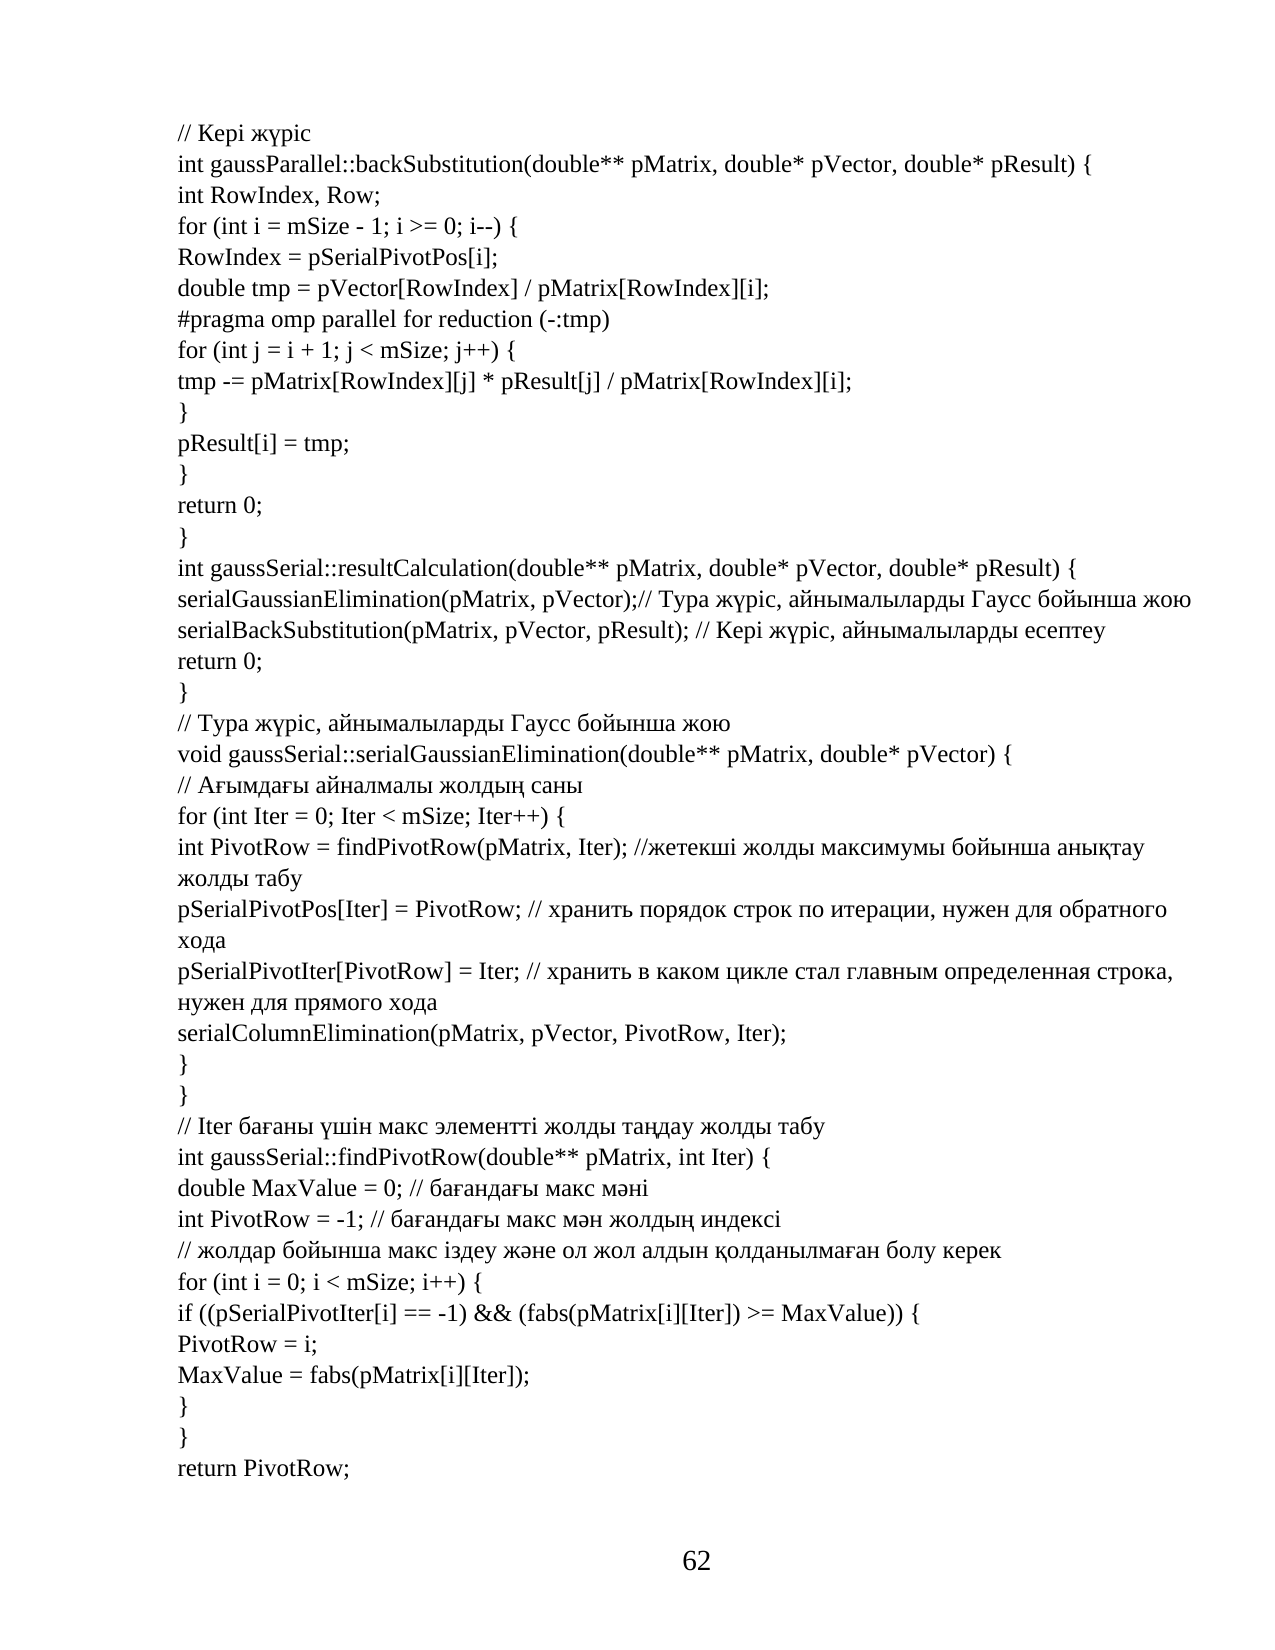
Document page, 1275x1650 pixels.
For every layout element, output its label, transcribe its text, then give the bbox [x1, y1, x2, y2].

text for (int i = mSize - 1; i >= 0; i--) { [177, 211, 1216, 240]
text } [177, 1422, 1216, 1451]
text serialColumnElimination(pMatrix, pVector, PivotRow, Iter); [177, 1018, 1216, 1047]
text // Кері жүріс [177, 118, 1216, 147]
text return PivotRow; [177, 1453, 1216, 1482]
text int PivotRow = findPivotRow(pMatrix, Iter); //жетекші жолды максимумы бойынша анықтау жолды табу [177, 832, 1216, 892]
text } [177, 522, 1216, 550]
text int gaussParallel::backSubstitution(double** pMatrix, double* pVector, double* pResult) { [177, 149, 1216, 178]
text pResult[i] = tmp; [177, 428, 1216, 457]
text } [177, 1049, 1216, 1078]
text } [177, 397, 1216, 426]
text // Тура жүріс, айнымалыларды Гаусс бойынша жою [177, 708, 1216, 737]
text // Iter бағаны үшін макс элементті жолды таңдау жолды табу [177, 1111, 1216, 1140]
text for (int Iter = 0; Iter < mSize; Iter++) { [177, 801, 1216, 830]
text serialBackSubstitution(pMatrix, pVector, pResult); // Кері жүріс, айнымалыларды есептеу [177, 615, 1216, 643]
text if ((pSerialPivotIter[i] == -1) && (fabs(pMatrix[i][Iter]) >= MaxValue)) { [177, 1298, 1216, 1326]
text void gaussSerial::serialGaussianElimination(double** pMatrix, double* pVector) { [177, 739, 1216, 768]
text MaxValue = fabs(pMatrix[i][Iter]); [177, 1360, 1216, 1388]
text int RowIndex, Row; [177, 180, 1216, 209]
text pSerialPivotIter[PivotRow] = Iter; // хранить в каком цикле стал главным определенная строка, нужен для прямого хода [177, 956, 1216, 1016]
text #pragma omp parallel for reduction (-:tmp) [177, 304, 1216, 333]
text } [177, 677, 1216, 706]
text serialGaussianElimination(pMatrix, pVector);// Тура жүріс, айнымалыларды Гаусс бойынша жою [177, 584, 1216, 612]
text pSerialPivotPos[Iter] = PivotRow; // хранить порядок строк по итерации, нужен для обратного хода [177, 894, 1216, 954]
text } [177, 1391, 1216, 1419]
text } [177, 459, 1216, 488]
text return 0; [177, 491, 1216, 519]
text // жолдар бойынша макс іздеу және ол жол алдын қолданылмаған болу керек [177, 1236, 1216, 1264]
text RowIndex = pSerialPivotPos[i]; [177, 242, 1216, 271]
text int PivotRow = -1; // бағандағы макс мән жолдың индексі [177, 1204, 1216, 1233]
text double MaxValue = 0; // бағандағы макс мәні [177, 1173, 1216, 1202]
text tmp -= pMatrix[RowIndex][j] * pResult[j] / pMatrix[RowIndex][i]; [177, 366, 1216, 395]
text for (int j = i + 1; j < mSize; j++) { [177, 335, 1216, 364]
text int gaussSerial::findPivotRow(double** pMatrix, int Iter) { [177, 1142, 1216, 1171]
text for (int i = 0; i < mSize; i++) { [177, 1267, 1216, 1295]
text int gaussSerial::resultCalculation(double** pMatrix, double* pVector, double* pResult) { [177, 553, 1216, 581]
text } [177, 1080, 1216, 1109]
text // Ағымдағы айналмалы жолдың саны [177, 770, 1216, 799]
text PivotRow = i; [177, 1329, 1216, 1357]
text return 0; [177, 646, 1216, 674]
text double tmp = pVector[RowIndex] / pMatrix[RowIndex][i]; [177, 273, 1216, 302]
